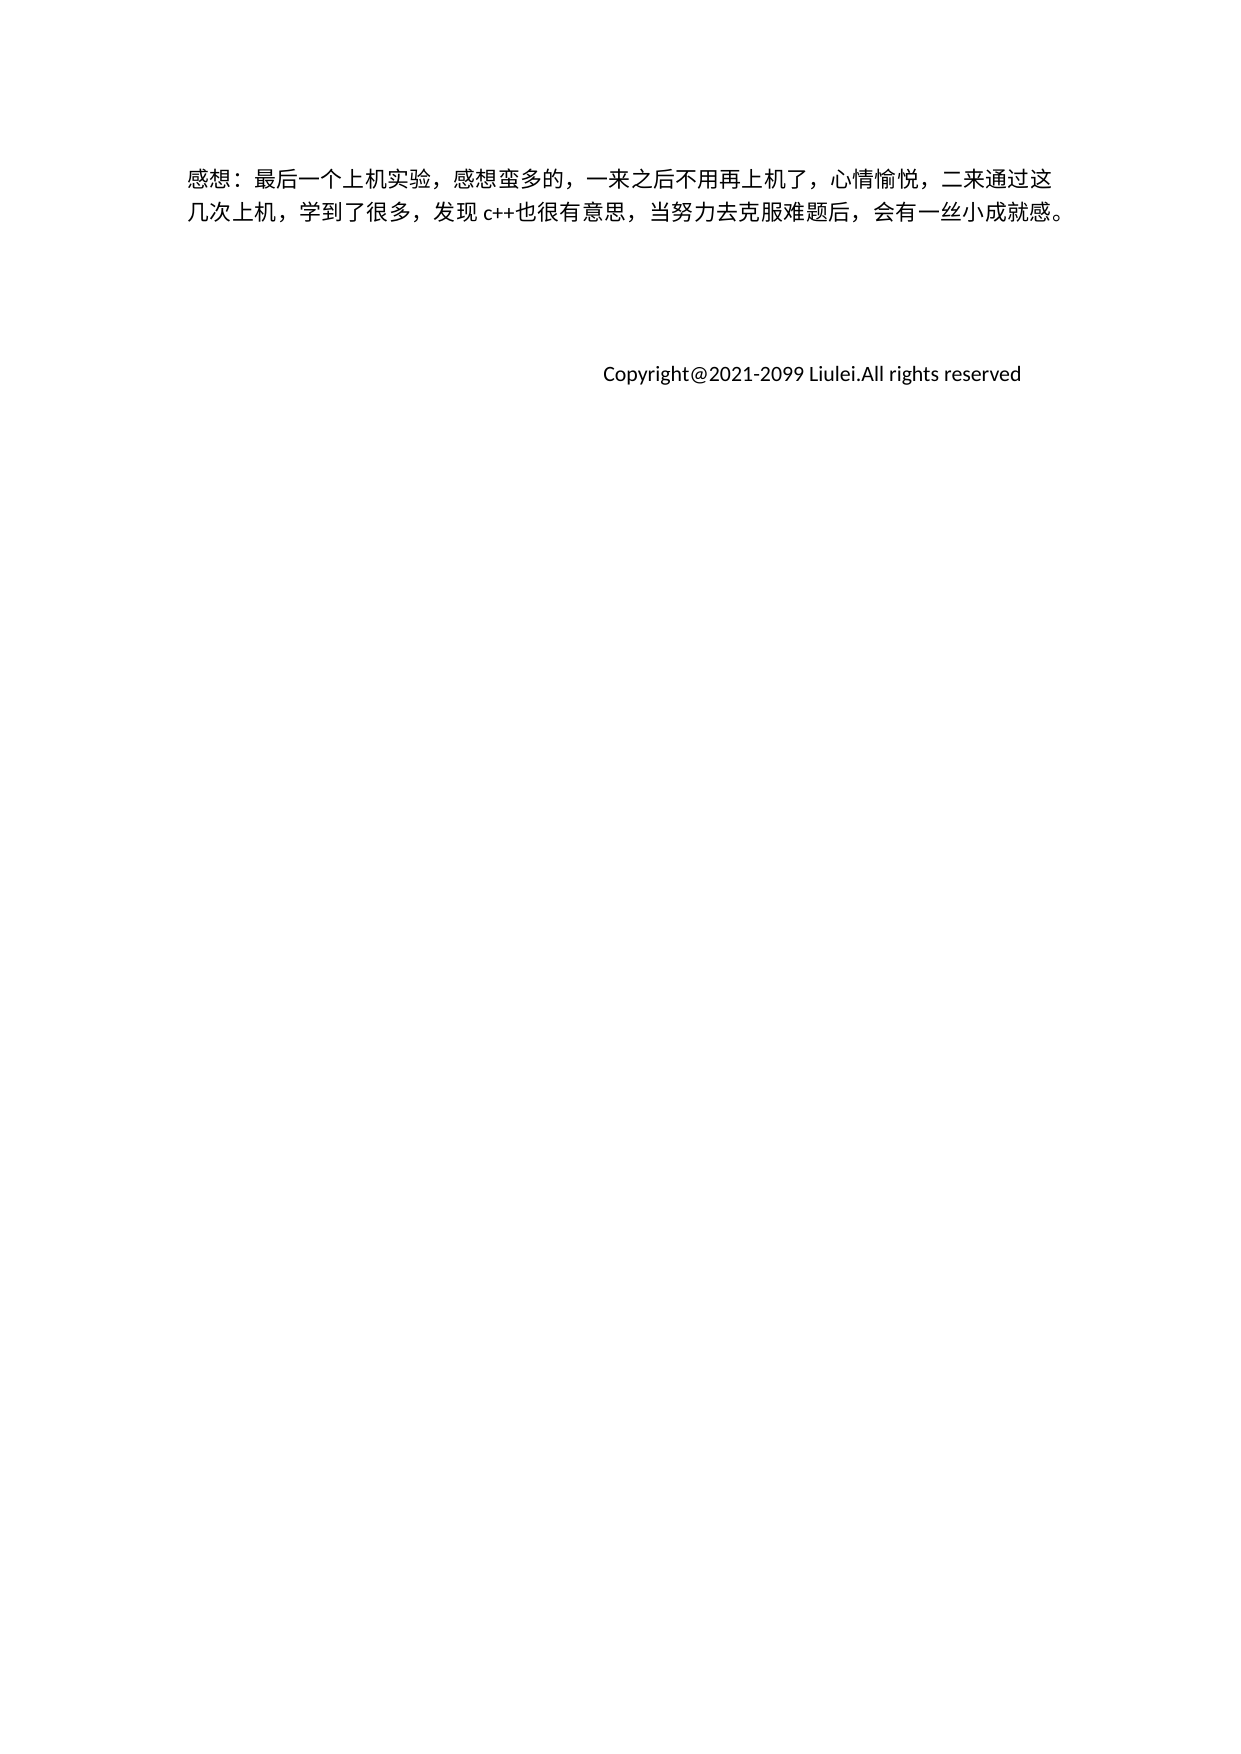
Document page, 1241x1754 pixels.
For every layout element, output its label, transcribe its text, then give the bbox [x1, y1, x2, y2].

text Copyright@2021-2099 Liulei.All rights reserved [187, 357, 1053, 389]
text 感想：最后一个上机实验，感想蛮多的，一来之后不用再上机了，心情愉悦，二来通过这几次上机，学到了很多，发现c++也很有意思，当努力去克服难题后，会有一丝小成就感。 [187, 162, 1053, 259]
